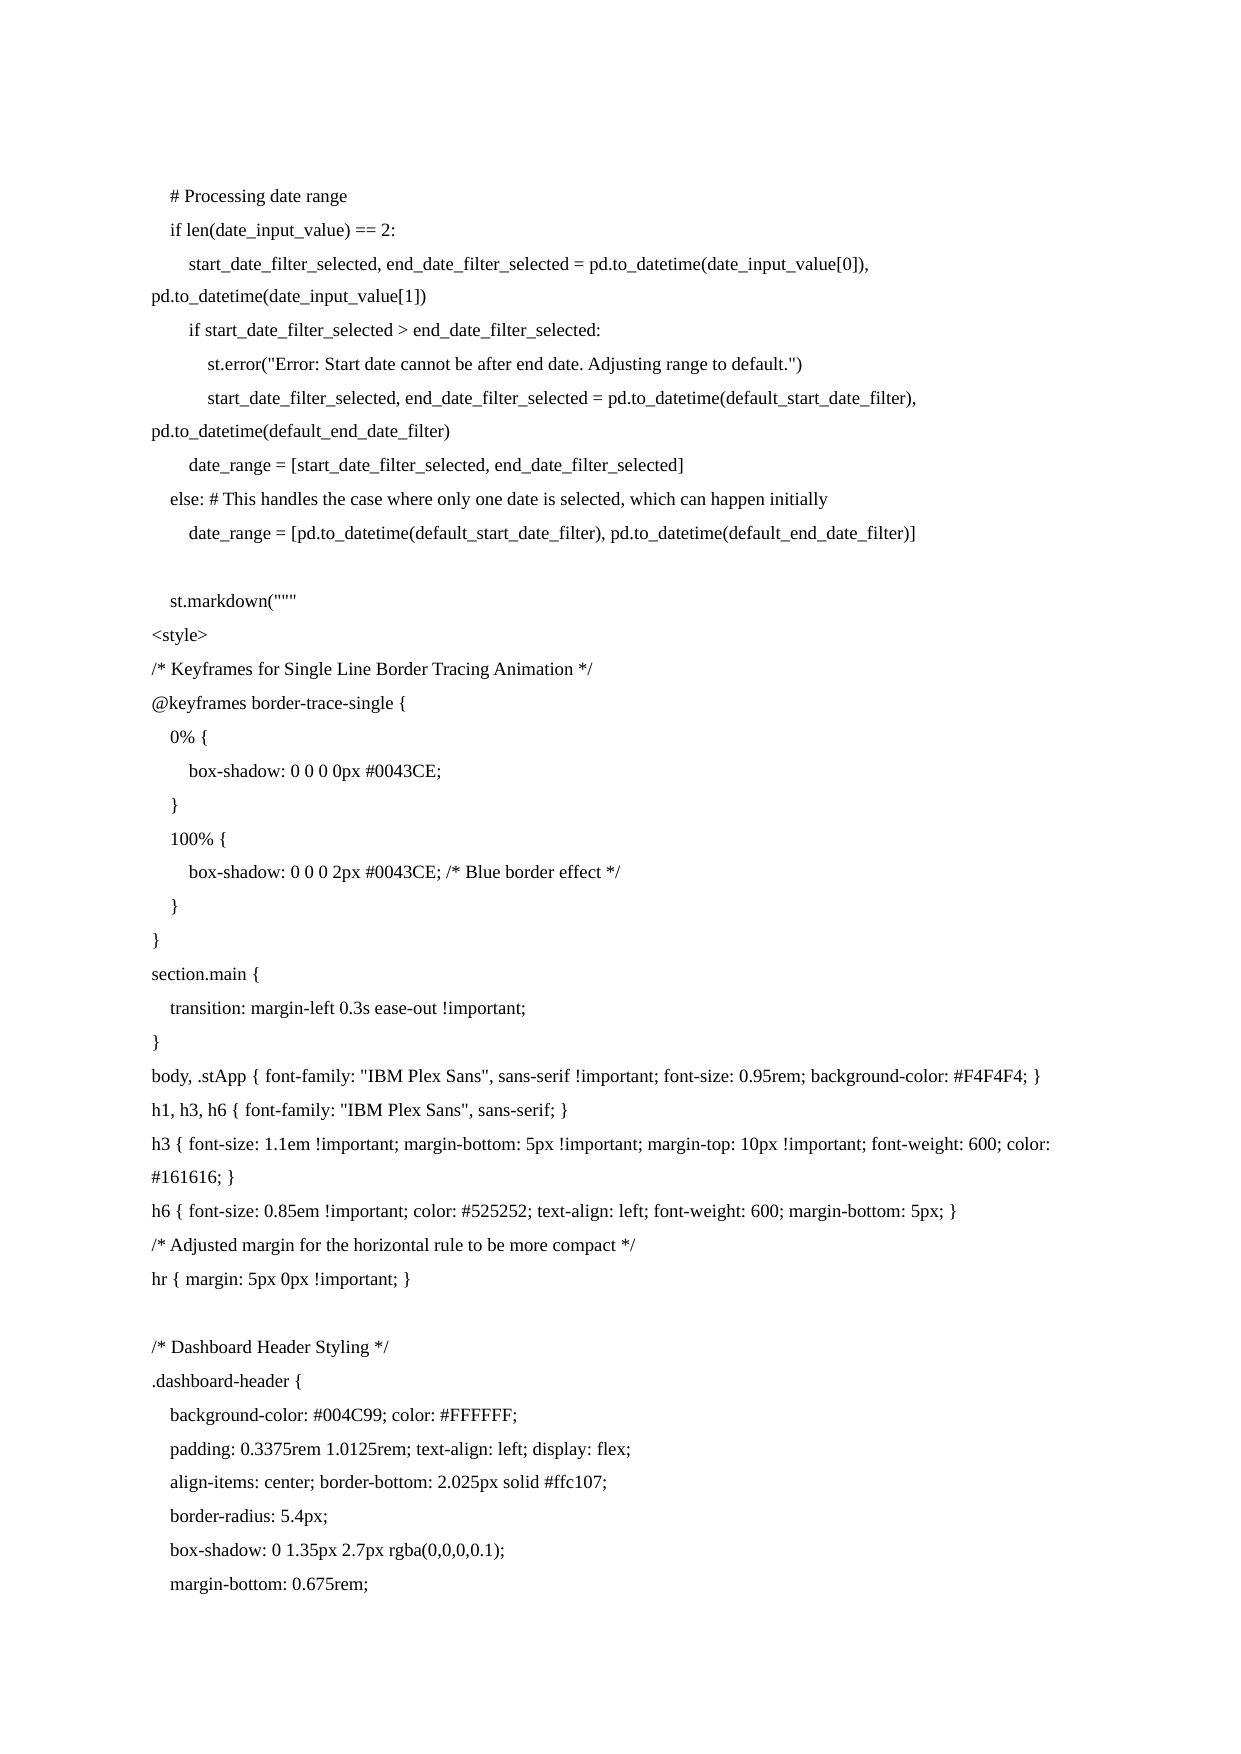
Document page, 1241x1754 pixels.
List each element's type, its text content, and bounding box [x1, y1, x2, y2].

text /* Adjusted margin for the horizontal rule to be more compact */ [151, 1234, 1074, 1255]
text section.main { [151, 963, 1074, 985]
text border-radius: 5.4px; [151, 1505, 1074, 1527]
text .dashboard-header { [151, 1369, 1074, 1391]
text if start_date_filter_selected > end_date_filter_selected: [151, 319, 1074, 341]
text date_range = [pd.to_datetime(default_start_date_filter), pd.to_datetime(default_end_date_filter)] [151, 522, 1074, 543]
text st.error("Error: Start date cannot be after end date. Adjusting range to default.") [151, 353, 1074, 375]
text background-color: #004C99; color: #FFFFFF; [151, 1403, 1074, 1425]
text /* Dashboard Header Styling */ [151, 1336, 1074, 1357]
text align-items: center; border-bottom: 2.025px solid #ffc107; [151, 1471, 1074, 1493]
text padding: 0.3375rem 1.0125rem; text-align: left; display: flex; [151, 1437, 1074, 1459]
text <style> [151, 624, 1074, 645]
text h3 { font-size: 1.1em !important; margin-bottom: 5px !important; margin-top: 10px !important; font-weight: 600; color: #161616; } [151, 1133, 1074, 1187]
text /* Keyframes for Single Line Border Tracing Animation */ [151, 658, 1074, 679]
text date_range = [start_date_filter_selected, end_date_filter_selected] [151, 454, 1074, 475]
text start_date_filter_selected, end_date_filter_selected = pd.to_datetime(date_input_value[0]), pd.to_datetime(date_input_value[1]) [151, 253, 1074, 307]
text } [151, 895, 1074, 917]
text @keyframes border-trace-single { [151, 692, 1074, 713]
text box-shadow: 0 0 0 0px #0043CE; [151, 759, 1074, 781]
text else: # This handles the case where only one date is selected, which can happen initially [151, 488, 1074, 509]
text } [151, 793, 1074, 815]
text 0% { [151, 726, 1074, 747]
text h6 { font-size: 0.85em !important; color: #525252; text-align: left; font-weight: 600; margin-bottom: 5px; } [151, 1200, 1074, 1221]
text box-shadow: 0 0 0 2px #0043CE; /* Blue border effect */ [151, 861, 1074, 883]
text h1, h3, h6 { font-family: "IBM Plex Sans", sans-serif; } [151, 1099, 1074, 1121]
text margin-bottom: 0.675rem; [151, 1573, 1074, 1595]
text hr { margin: 5px 0px !important; } [151, 1268, 1074, 1289]
text # Processing date range [151, 185, 1074, 206]
text st.markdown(""" [151, 590, 1074, 611]
text body, .stApp { font-family: "IBM Plex Sans", sans-serif !important; font-size: 0.95rem; background-color: #F4F4F4; } [151, 1065, 1074, 1087]
text 100% { [151, 827, 1074, 849]
text if len(date_input_value) == 2: [151, 219, 1074, 240]
text transition: margin-left 0.3s ease-out !important; [151, 997, 1074, 1019]
text box-shadow: 0 1.35px 2.7px rgba(0,0,0,0.1); [151, 1539, 1074, 1561]
text } [151, 1031, 1074, 1053]
text start_date_filter_selected, end_date_filter_selected = pd.to_datetime(default_start_date_filter), pd.to_datetime(default_end_date_filter) [151, 387, 1074, 441]
text } [151, 929, 1074, 951]
